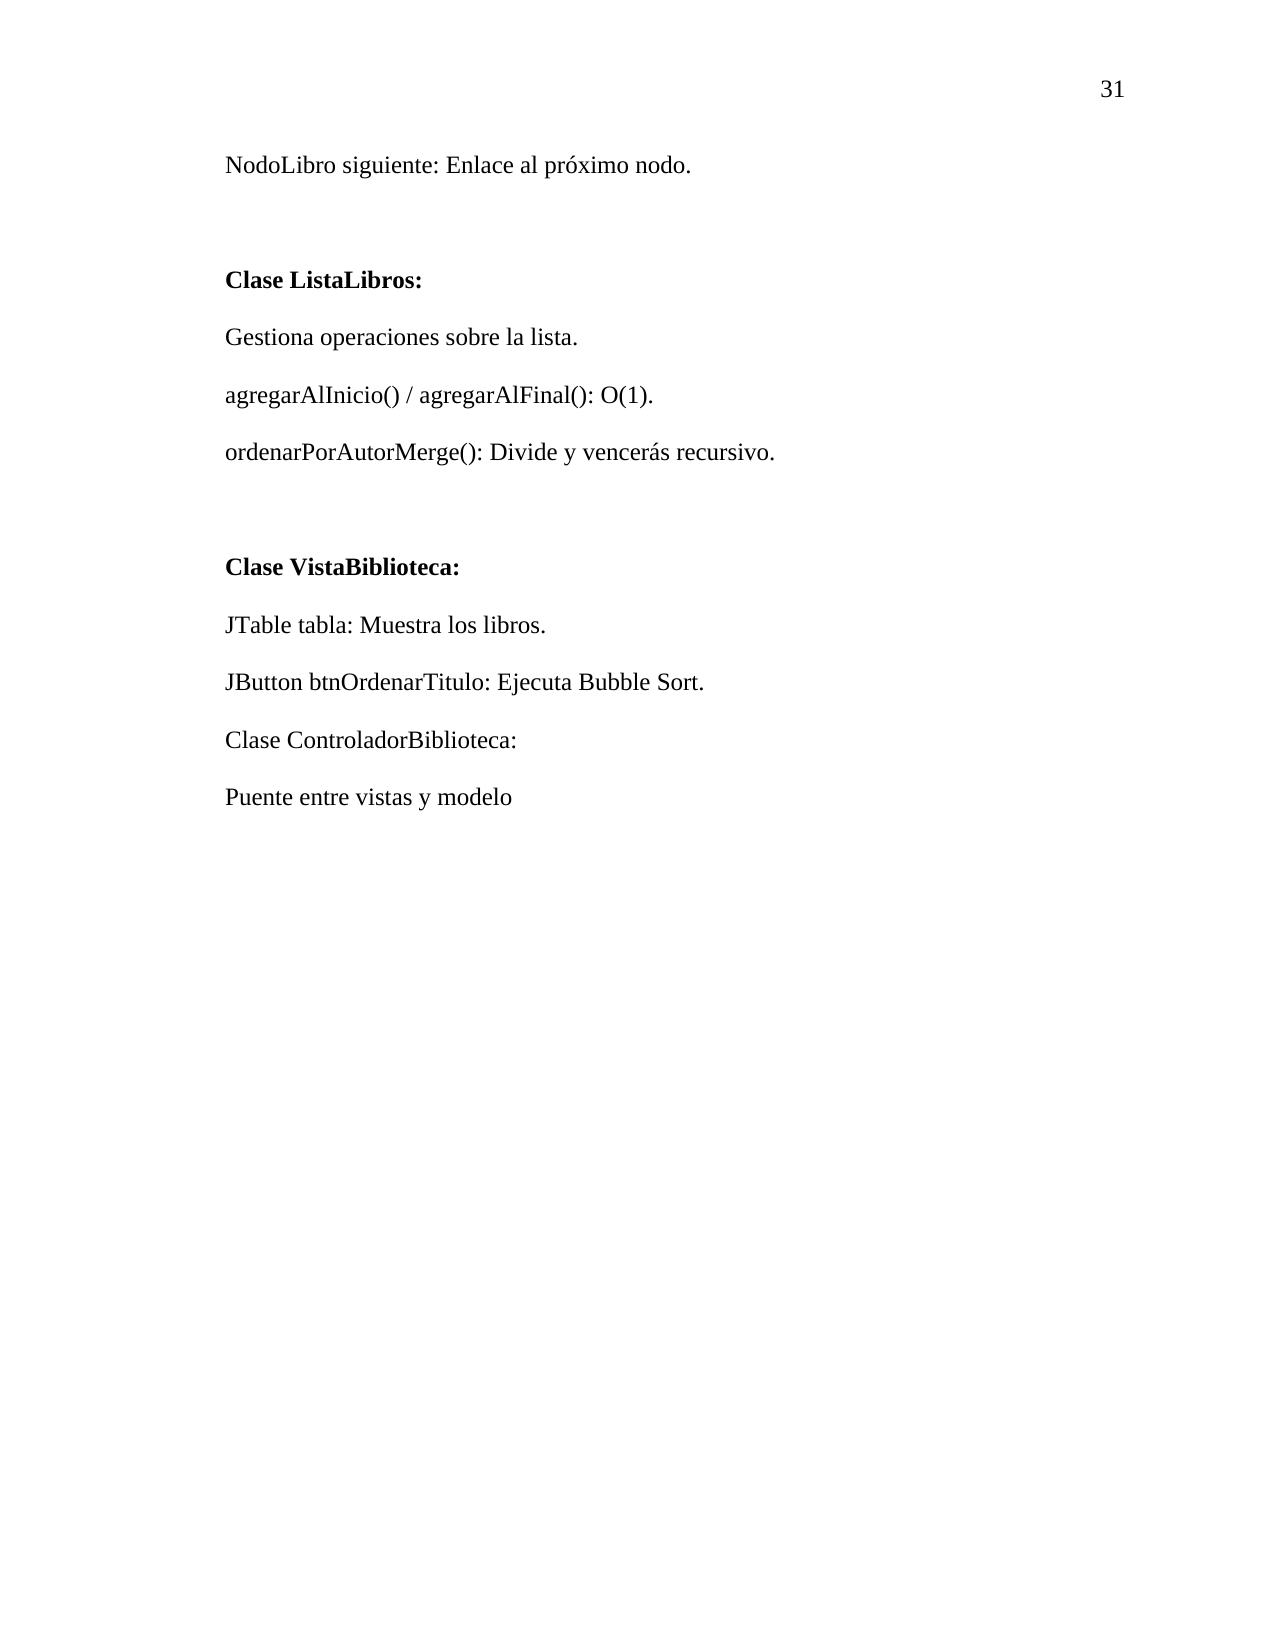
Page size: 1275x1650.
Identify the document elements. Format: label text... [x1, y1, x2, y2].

list NodoLibro siguiente: Enlace al próximo nodo. [150, 150, 1125, 179]
list agregarAlInicio() / agregarAlFinal(): O(1). [150, 380, 1125, 409]
list Clase VistaBiblioteca: [150, 552, 1125, 581]
list Clase ControladorBiblioteca: [150, 725, 1125, 754]
list JTable tabla: Muestra los libros. [150, 610, 1125, 639]
list Puente entre vistas y modelo [150, 782, 1125, 811]
list JButton btnOrdenarTitulo: Ejecuta Bubble Sort. [150, 667, 1125, 696]
list ordenarPorAutorMerge(): Divide y vencerás recursivo. [150, 437, 1125, 466]
list Gestiona operaciones sobre la lista. [150, 322, 1125, 351]
list Clase ListaLibros: [150, 265, 1125, 294]
